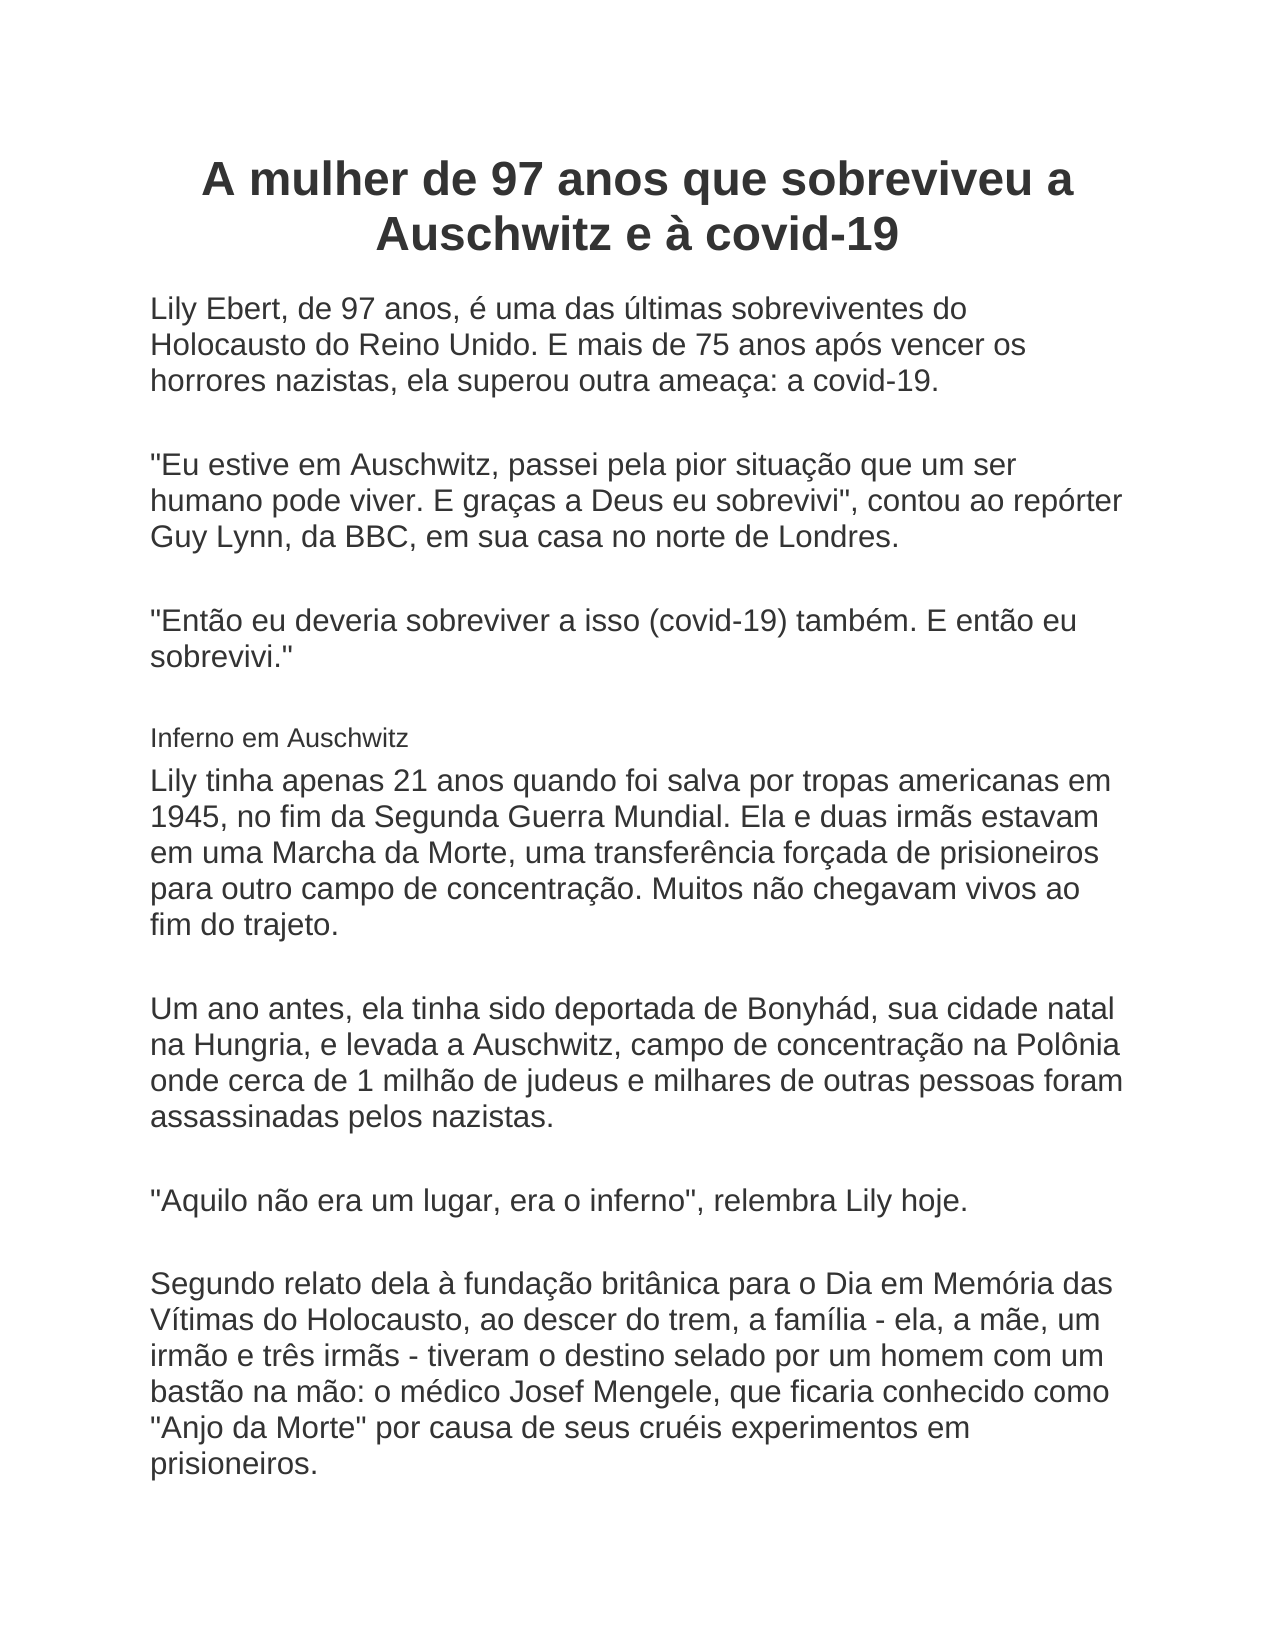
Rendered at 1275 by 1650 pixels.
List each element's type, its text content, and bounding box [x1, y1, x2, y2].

text Um ano antes, ela tinha sido deportada de Bonyhád, sua cidade natal na Hungria, e levada a Auschwitz, campo de concentração na Polônia onde cerca de 1 milhão de judeus e milhares de outras pessoas foram assassinadas pelos nazistas. [150, 990, 1125, 1134]
subtitle Inferno em Auschwitz [150, 722, 1125, 753]
text Lily tinha apenas 21 anos quando foi salva por tropas americanas em 1945, no fim da Segunda Guerra Mundial. Ela e duas irmãs estavam em uma Marcha da Morte, uma transferência forçada de prisioneiros para outro campo de concentração. Muitos não chegavam vivos ao fim do trajeto. [150, 762, 1125, 942]
text "Então eu deveria sobreviver a isso (covid-19) também. E então eu sobrevivi." [150, 602, 1125, 674]
text "Eu estive em Auschwitz, passei pela pior situação que um ser humano pode viver. E graças a Deus eu sobrevivi", contou ao repórter Guy Lynn, da BBC, em sua casa no norte de Londres. [150, 446, 1125, 554]
text "Aquilo não era um lugar, era o inferno", relembra Lily hoje. [150, 1182, 1125, 1217]
text Lily Ebert, de 97 anos, é uma das últimas sobreviventes do Holocausto do Reino Unido. E mais de 75 anos após vencer os horrores nazistas, ela superou outra ameaça: a covid-19. [150, 290, 1125, 398]
text Segundo relato dela à fundação britânica para o Dia em Memória das Vítimas do Holocausto, ao descer do trem, a família - ela, a mãe, um irmão e três irmãs - tiveram o destino selado por um homem com um bastão na mão: o médico Josef Mengele, que ficaria conhecido como "Anjo da Morte" por causa de seus cruéis experimentos em prisioneiros. [150, 1265, 1125, 1481]
subtitle A mulher de 97 anos que sobreviveu a Auschwitz e à covid-19 [150, 150, 1125, 260]
